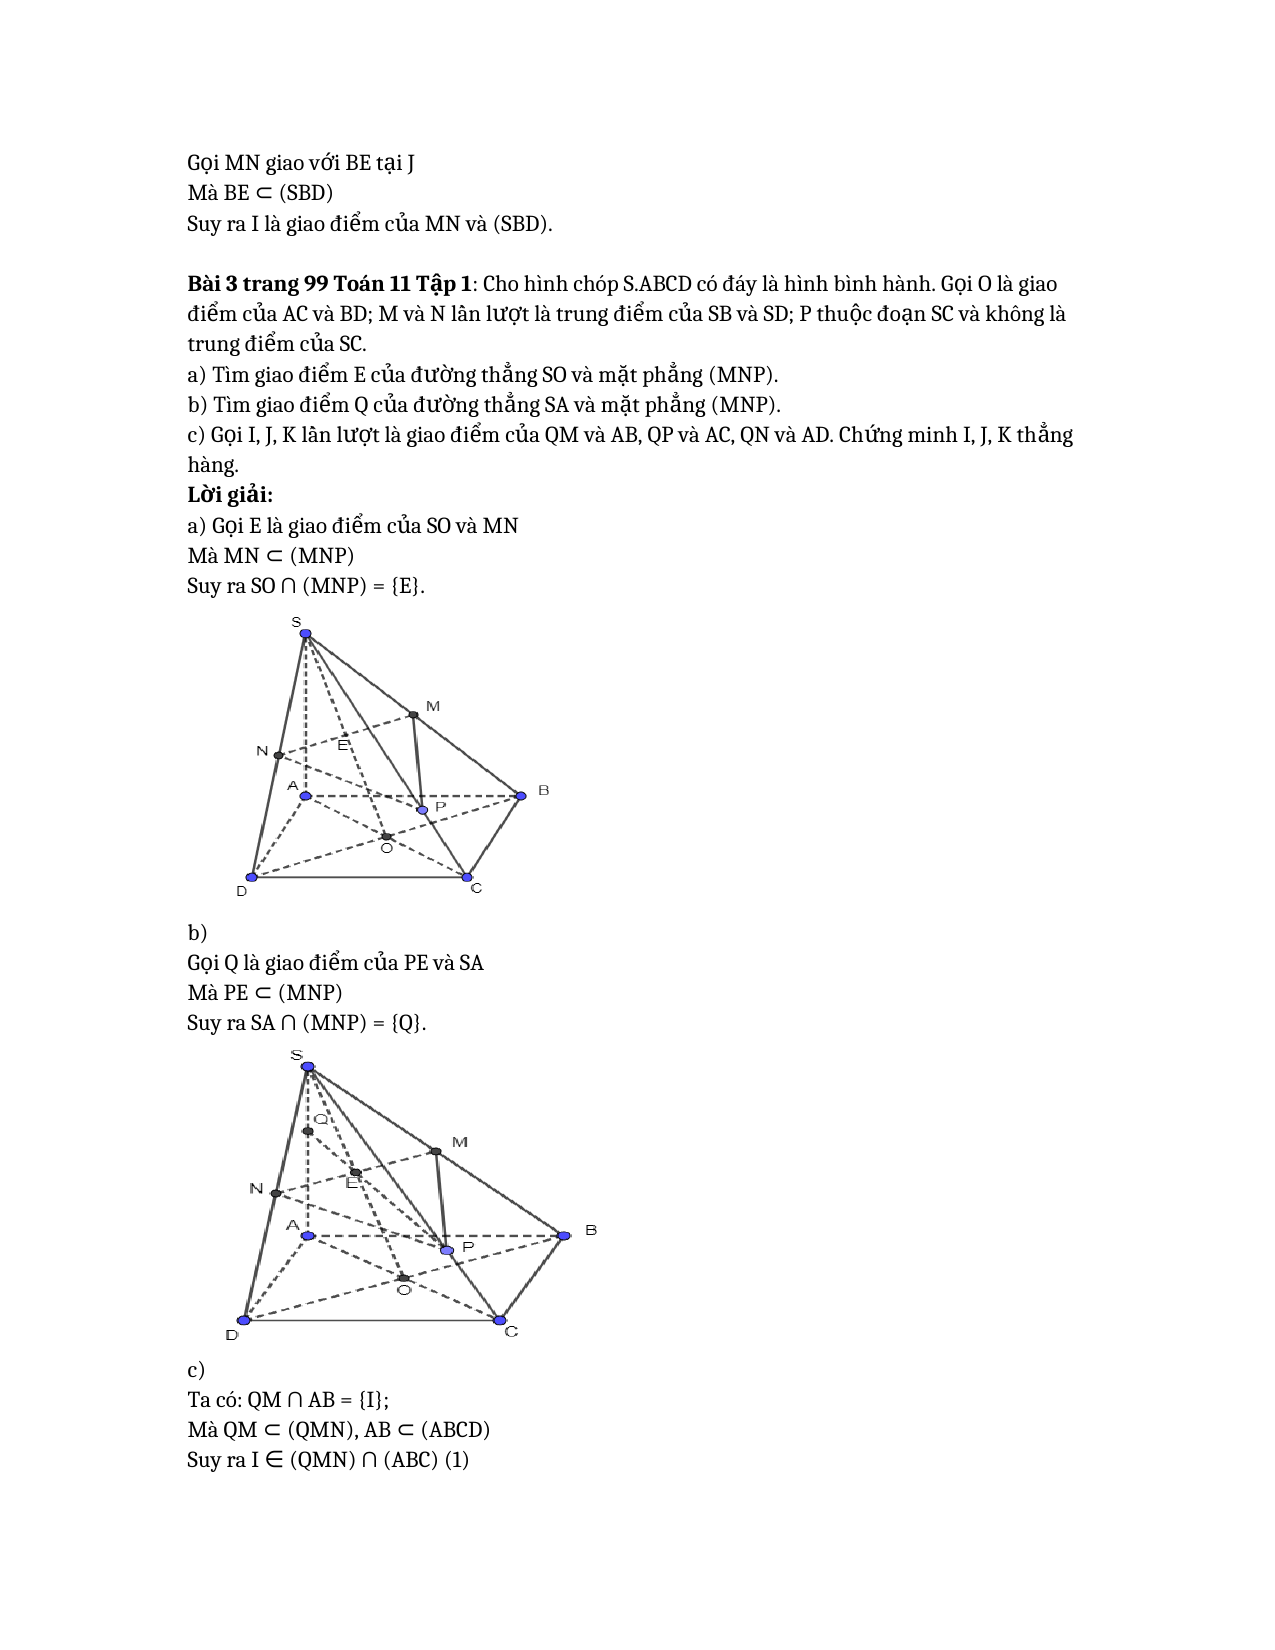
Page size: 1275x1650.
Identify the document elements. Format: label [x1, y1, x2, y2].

text [187, 150, 1087, 1474]
picture [206, 603, 572, 916]
picture [206, 1040, 613, 1353]
